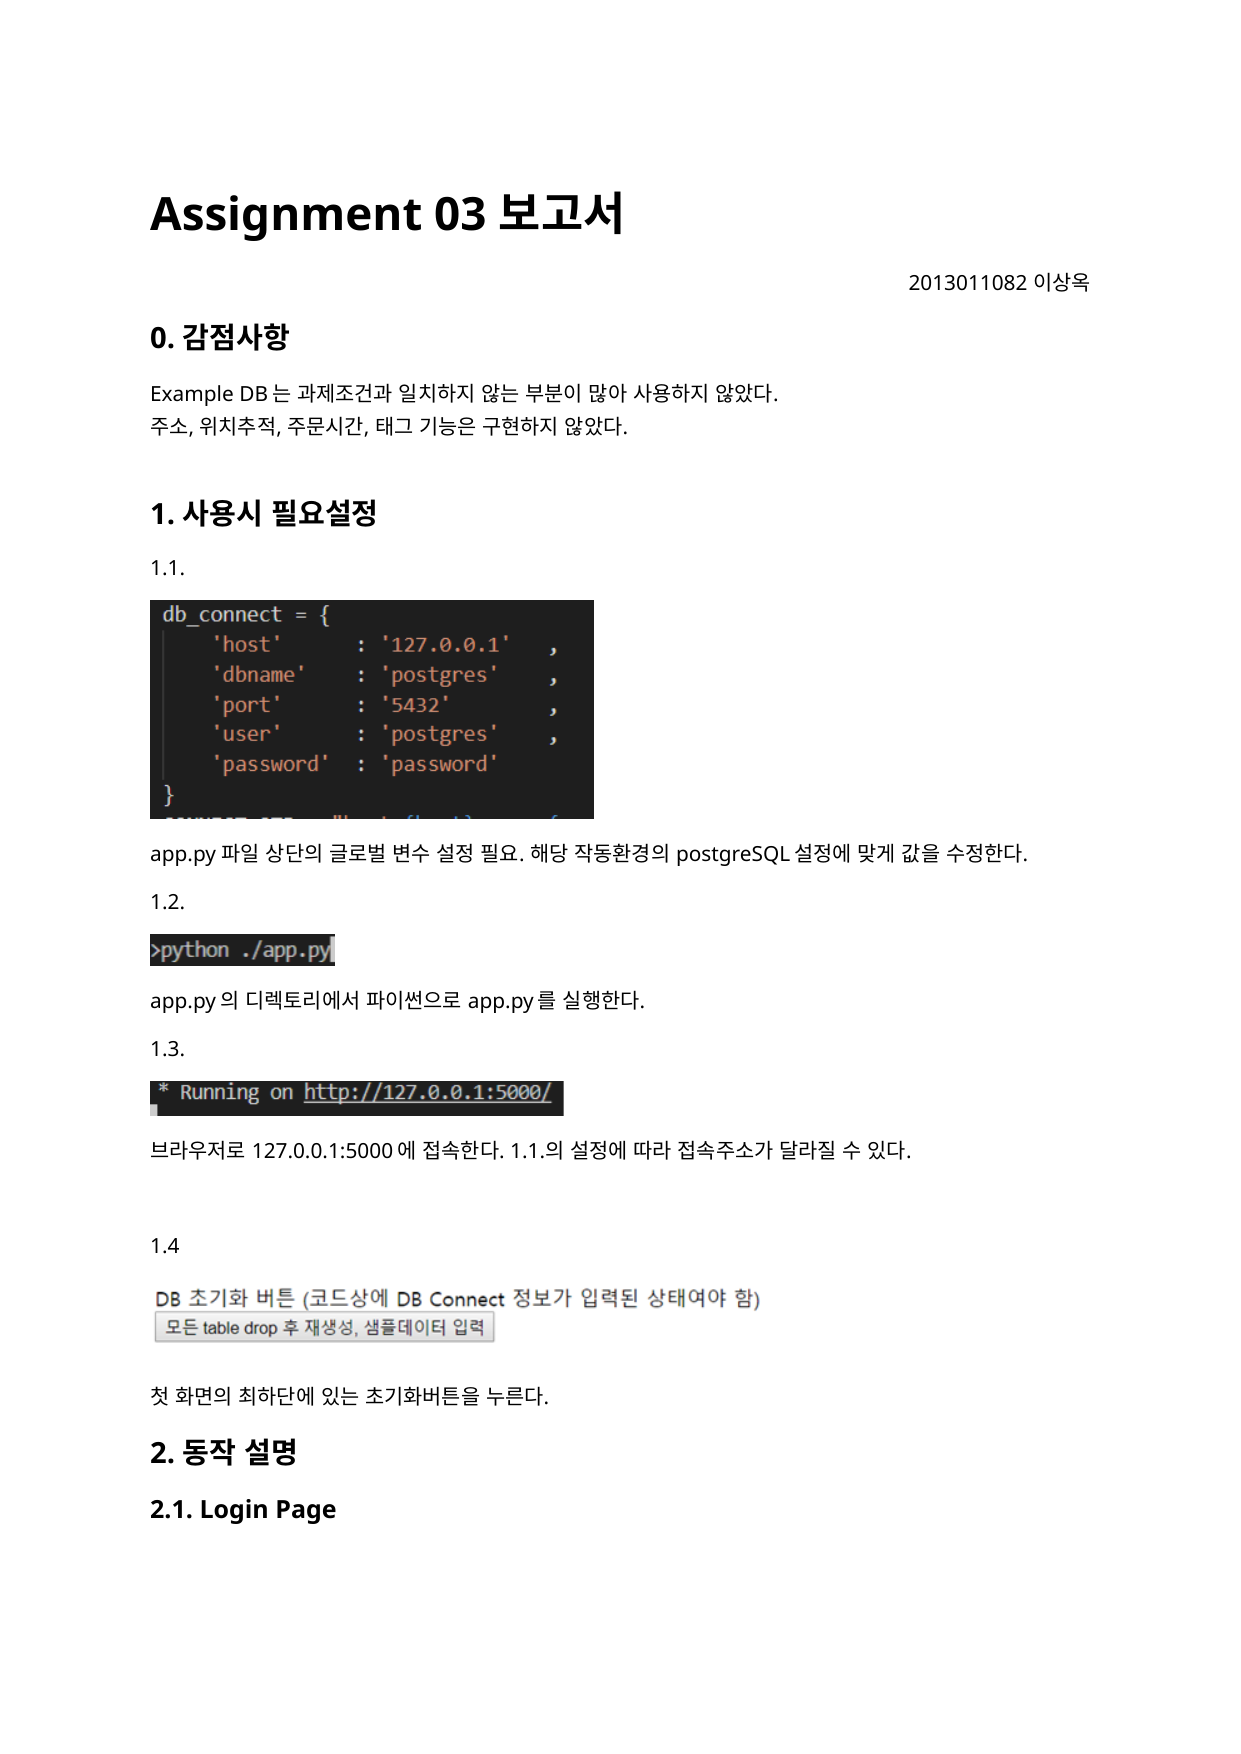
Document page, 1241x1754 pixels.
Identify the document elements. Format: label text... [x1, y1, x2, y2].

text app.py의 디렉토리에서 파이썬으로 app.py를 실행한다. [150, 984, 1090, 1014]
text 첫 화면의 최하단에 있는 초기화버튼을 누른다. [150, 1380, 1090, 1410]
text 1. 사용시 필요설정 [150, 490, 1090, 533]
text app.py 파일 상단의 글로벌 변수 설정 필요. 해당 작동환경의 postgreSQL설정에 맞게 값을 수정한다. [150, 837, 1090, 868]
picture [150, 600, 594, 819]
text 2. 동작 설명 [150, 1429, 1090, 1472]
picture [150, 934, 335, 966]
text 2.1. Login Page [150, 1492, 1090, 1526]
text 0. 감점사항 [150, 315, 1090, 357]
picture [150, 1278, 772, 1362]
text 1.2. [150, 887, 1090, 915]
text 1.4 [150, 1231, 1090, 1260]
text 2013011082 이상옥 [150, 266, 1090, 296]
picture [150, 1081, 564, 1116]
text 1.1. [150, 553, 1090, 581]
text Example DB는 과제조건과 일치하지 않는 부분이 많아 사용하지 않았다. [150, 377, 1090, 408]
text 주소, 위치추적, 주문시간, 태그 기능은 구현하지 않았다. [150, 410, 1090, 441]
text 브라우저로 127.0.0.1:5000에 접속한다. 1.1.의 설정에 따라 접속주소가 달라질 수 있다. [150, 1135, 1090, 1165]
text 1.3. [150, 1034, 1090, 1062]
text Assignment 03 보고서 [150, 177, 1090, 244]
